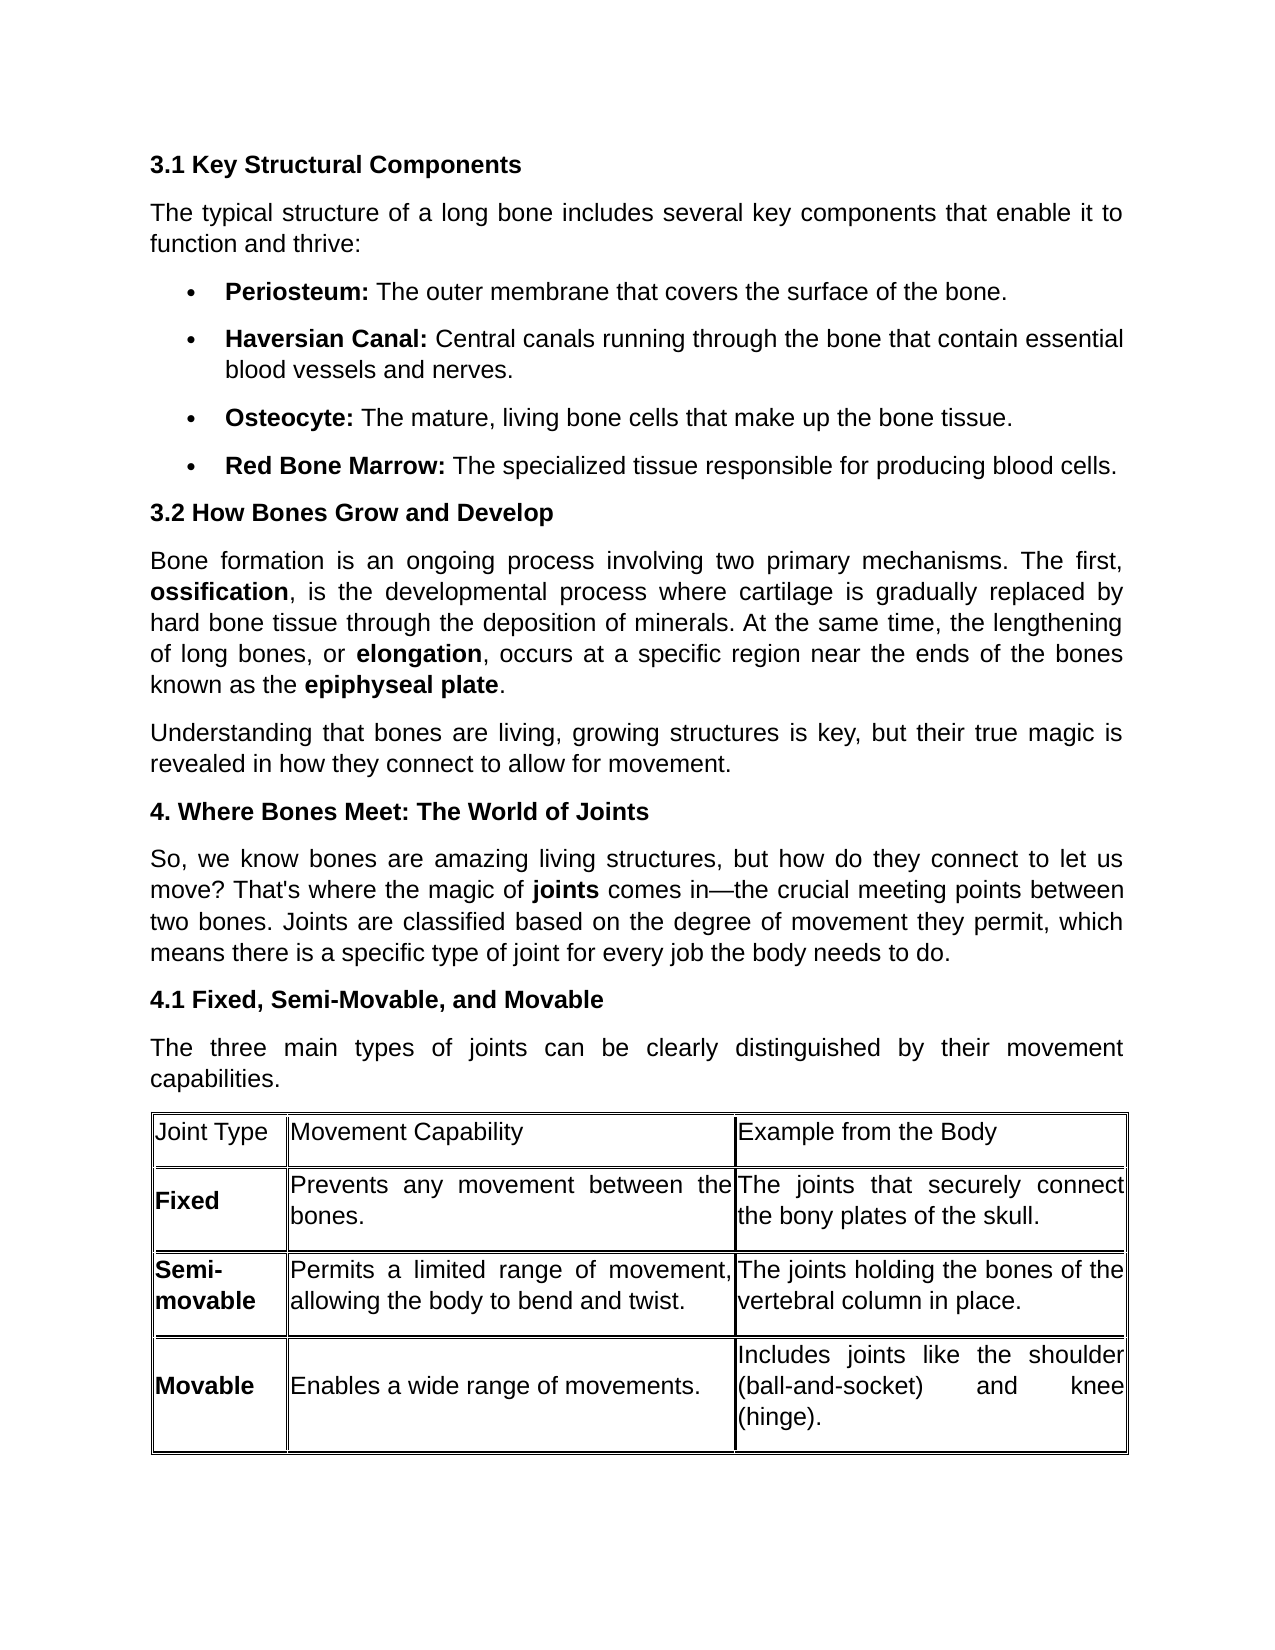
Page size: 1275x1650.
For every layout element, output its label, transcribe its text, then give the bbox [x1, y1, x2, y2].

text The typical structure of a long bone includes several key components that enable it to function and thrive: [150, 198, 1125, 257]
text Bone formation is an ongoing process involving two primary mechanisms. The first, ossification, is the developmental process where cartilage is gradually replaced by hard bone tissue through the deposition of minerals. At the same time, the lengthening of long bones, or elongation, occurs at a specific region near the ends of the bones known as the epiphyseal plate. [150, 546, 1125, 699]
table_cell Prevents any movement between the bones. [289, 1169, 734, 1250]
text 4.1 Fixed, Semi-Movable, and Movable [150, 985, 1125, 1014]
table_cell Fixed [152, 1166, 288, 1250]
text The three main types of joints can be clearly distinguished by their movement capabilities. [150, 1033, 1125, 1093]
table_cell Permits a limited range of movement, allowing the body to bend and twist. [289, 1254, 734, 1335]
table_cell Movable [154, 1335, 288, 1451]
text 3.1 Key Structural Components [150, 150, 1125, 179]
table_cell The joints holding the bones of the vertebral column in place. [737, 1250, 1126, 1335]
table_header Example from the Body [735, 1115, 1126, 1166]
table_header Joint Type [154, 1115, 288, 1166]
text 4. Where Bones Meet: The World of Joints [150, 797, 1125, 825]
text Understanding that bones are living, growing structures is key, but their true magic is revealed in how they connect to allow for movement. [150, 718, 1125, 778]
list Periosteum: The outer membrane that covers the surface of the bone. [187, 276, 1125, 305]
table_cell Includes joints like the shoulder (ball-and-socket) and knee (hinge). [735, 1335, 1126, 1451]
table_header Movement Capability [288, 1113, 735, 1166]
text So, we know bones are amazing living structures, but how do they connect to let us move? That's where the magic of joints comes in—the crucial meeting points between two bones. Joints are classified based on the degree of movement they permit, which means there is a specific type of joint for every job the body needs to do. [150, 844, 1125, 966]
list Red Bone Marrow: The specialized tissue responsible for producing blood cells. [187, 451, 1125, 479]
list Osteocyte: The mature, living bone cells that make up the bone tissue. [187, 403, 1125, 432]
table_cell Semi-movable [154, 1250, 286, 1335]
text 3.2 How Bones Grow and Develop [150, 498, 1125, 527]
table_cell Enables a wide range of movements. [288, 1339, 735, 1451]
list Haversian Canal: Central canals running through the bone that contain essential blood vessels and nerves. [187, 324, 1125, 384]
table_cell The joints that securely connect the bony plates of the skull. [735, 1166, 1127, 1250]
